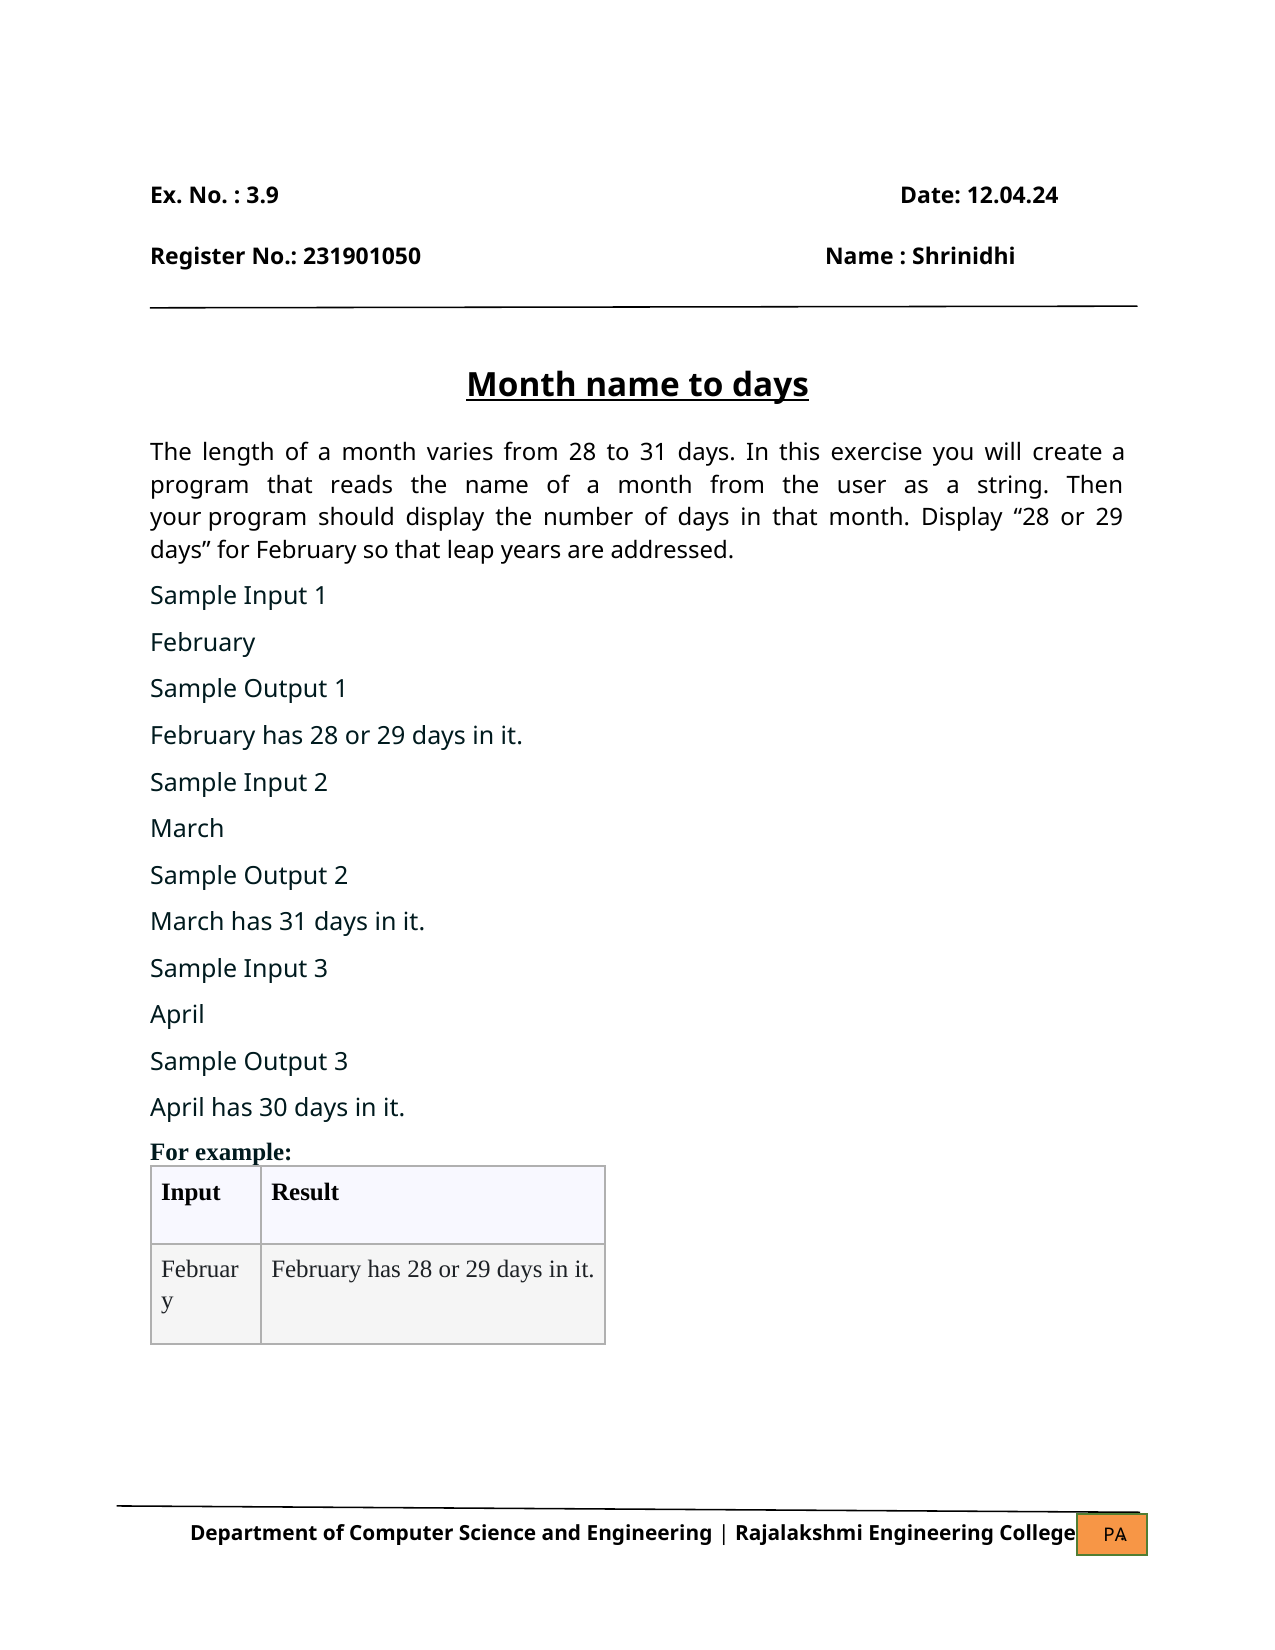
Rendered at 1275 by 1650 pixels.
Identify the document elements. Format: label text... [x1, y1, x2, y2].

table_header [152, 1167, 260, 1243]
text April has 30 days in it. [150, 1090, 1125, 1124]
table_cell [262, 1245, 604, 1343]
text For example: [150, 1137, 1125, 1165]
text March [150, 811, 1125, 845]
text Sample Input 2 [150, 764, 1125, 798]
text Sample Input 3 [150, 950, 1125, 984]
text February has 28 or 29 days in it. [150, 718, 1125, 752]
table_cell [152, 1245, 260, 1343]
text Month name to days [150, 360, 1125, 406]
text April [150, 997, 1125, 1031]
text The length of a month varies from 28 to 31 days. In this exercise you will create a program that reads the name of a month from the user as a string. Then your program should display the number of days in that month. Display “28 or 29 days” for February so that leap years are addressed. [150, 435, 1125, 565]
text Register No.: 231901050 Name : Shrinidhi [150, 239, 1125, 271]
text March has 31 days in it. [150, 904, 1125, 938]
text Sample Input 1 [150, 578, 1125, 612]
text Ex. No. : 3.9 Date: 12.04.24 [150, 179, 1125, 210]
text February [150, 624, 1125, 658]
text Sample Output 3 [150, 1043, 1125, 1078]
text Sample Output 1 [150, 671, 1125, 705]
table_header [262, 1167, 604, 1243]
text Sample Output 2 [150, 857, 1125, 891]
